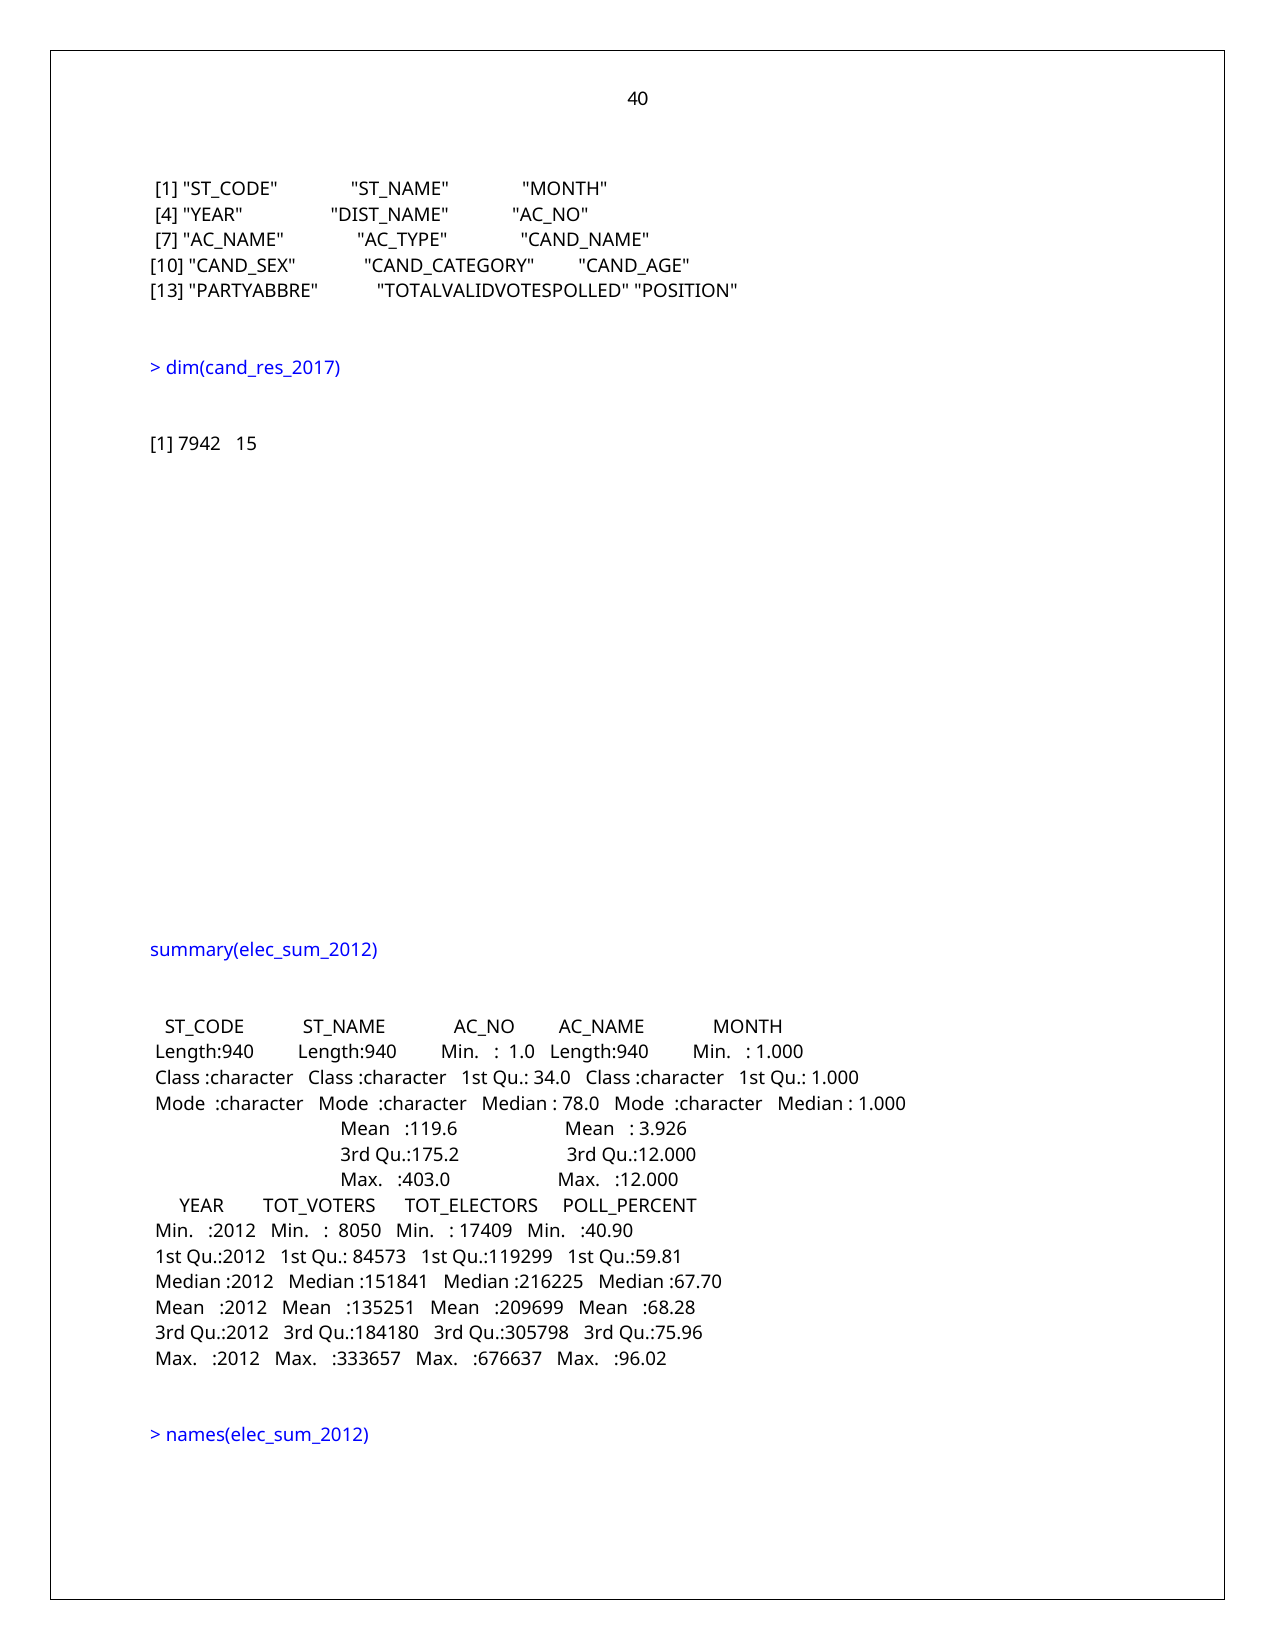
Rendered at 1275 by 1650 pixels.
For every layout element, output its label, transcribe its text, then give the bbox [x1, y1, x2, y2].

text ST_CODE ST_NAME AC_NO AC_NAME MONTH [150, 1013, 1125, 1039]
text [4] "YEAR" "DIST_NAME" "AC_NO" [150, 201, 1125, 227]
text [7] "AC_NAME" "AC_TYPE" "CAND_NAME" [150, 227, 1125, 252]
text Mean :119.6 Mean : 3.926 [150, 1115, 1125, 1141]
text > names(elec_sum_2012) [150, 1422, 1125, 1447]
text Class :character Class :character 1st Qu.: 34.0 Class :character 1st Qu.: 1.000 [150, 1064, 1125, 1090]
text Mode :character Mode :character Median : 78.0 Mode :character Median : 1.000 [150, 1090, 1125, 1115]
text summary(elec_sum_2012) [150, 937, 1125, 962]
text [13] "PARTYABBRE" "TOTALVALIDVOTESPOLLED" "POSITION" [150, 278, 1125, 303]
text Length:940 Length:940 Min. : 1.0 Length:940 Min. : 1.000 [150, 1039, 1125, 1064]
text Min. :2012 Min. : 8050 Min. : 17409 Min. :40.90 [150, 1217, 1125, 1243]
text 3rd Qu.:2012 3rd Qu.:184180 3rd Qu.:305798 3rd Qu.:75.96 [150, 1319, 1125, 1345]
text [1] "ST_CODE" "ST_NAME" "MONTH" [150, 176, 1125, 201]
text [1] 7942 15 [150, 431, 1125, 456]
text 3rd Qu.:175.2 3rd Qu.:12.000 [150, 1141, 1125, 1166]
text Mean :2012 Mean :135251 Mean :209699 Mean :68.28 [150, 1294, 1125, 1319]
text 1st Qu.:2012 1st Qu.: 84573 1st Qu.:119299 1st Qu.:59.81 [150, 1243, 1125, 1268]
text > dim(cand_res_2017) [150, 354, 1125, 380]
text [10] "CAND_SEX" "CAND_CATEGORY" "CAND_AGE" [150, 252, 1125, 278]
text Median :2012 Median :151841 Median :216225 Median :67.70 [150, 1268, 1125, 1294]
text Max. :403.0 Max. :12.000 [150, 1166, 1125, 1192]
text YEAR TOT_VOTERS TOT_ELECTORS POLL_PERCENT [150, 1192, 1125, 1217]
text Max. :2012 Max. :333657 Max. :676637 Max. :96.02 [150, 1345, 1125, 1371]
